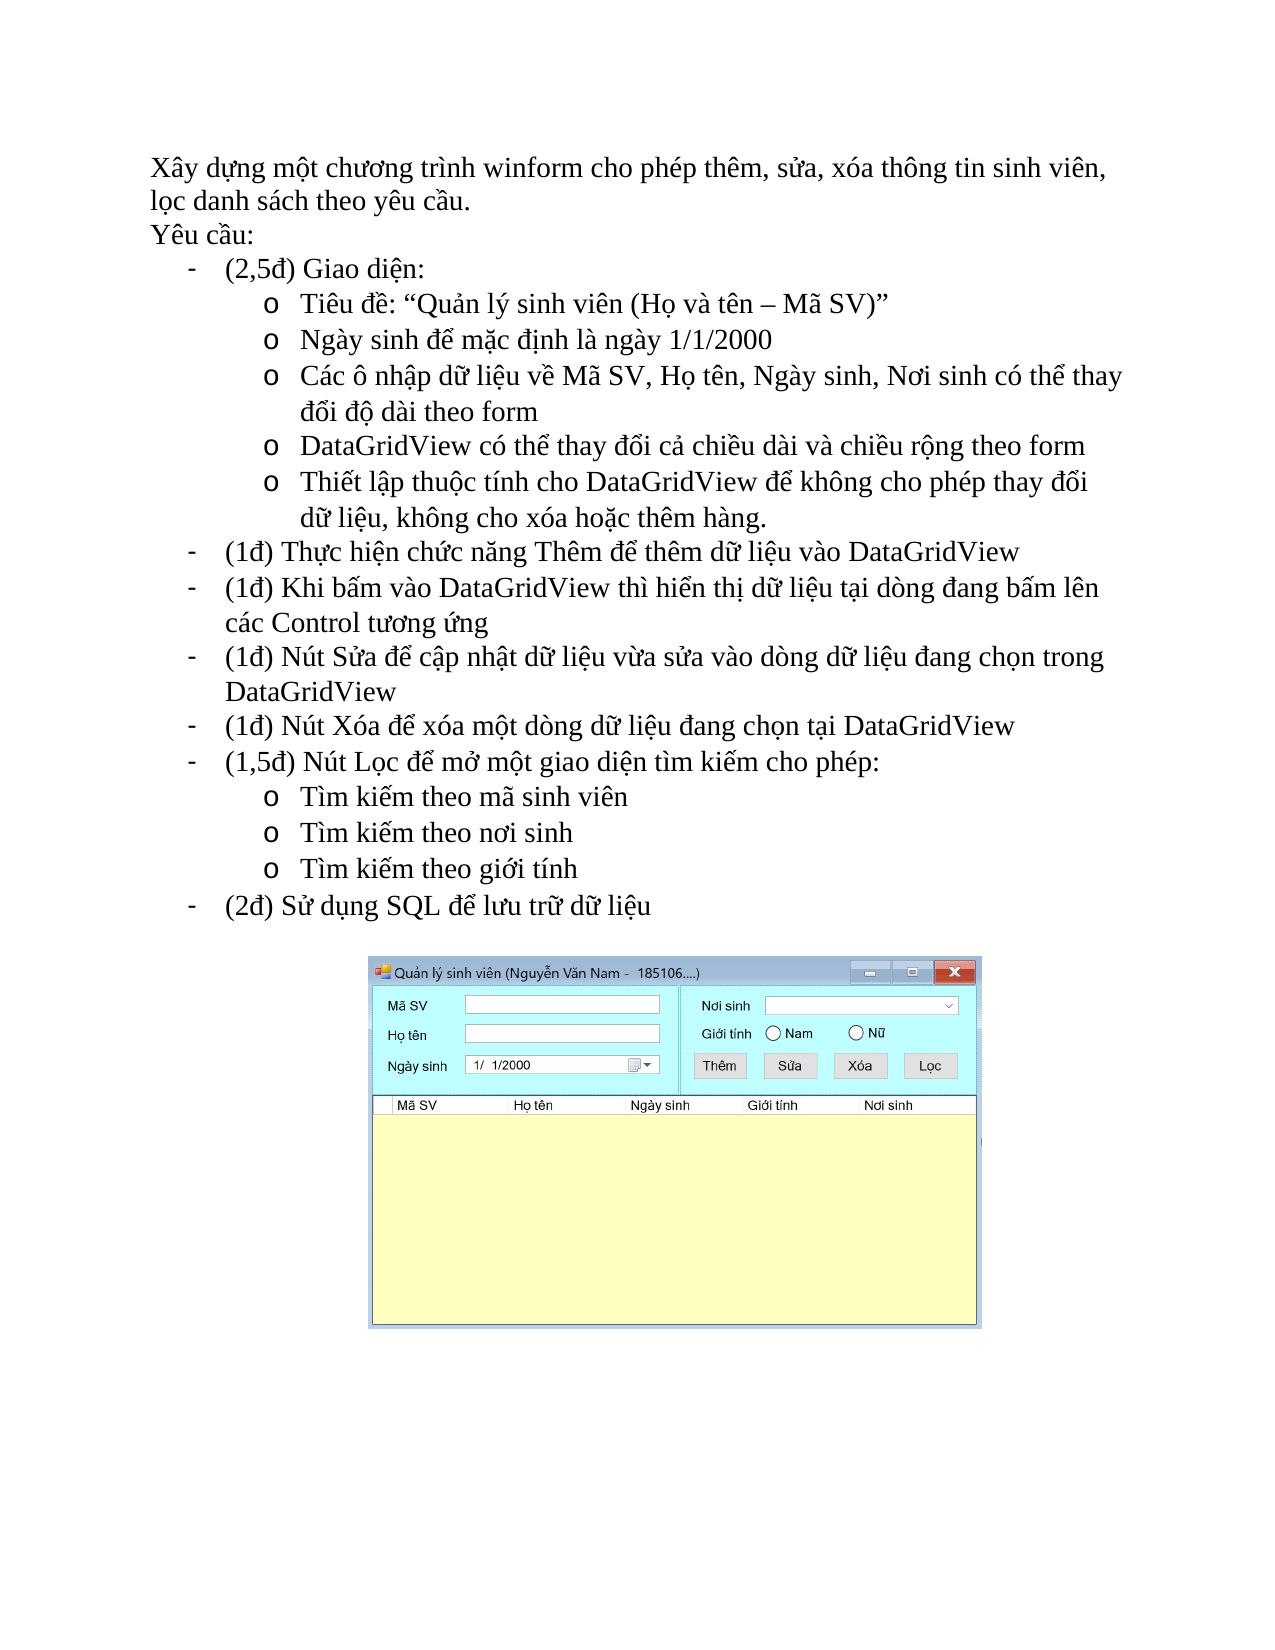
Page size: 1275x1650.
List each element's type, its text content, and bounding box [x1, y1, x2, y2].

text Xây dựng một chương trình winform cho phép thêm, sửa, xóa thông tin sinh viên, lọc danh sách theo yêu cầu. [150, 150, 1125, 217]
list (1,5đ) Nút Lọc để mở một giao diện tìm kiếm cho phép: [187, 743, 1125, 779]
list Tìm kiếm theo nơi sinh [262, 815, 1125, 851]
list Ngày sinh để mặc định là ngày 1/1/2000 [262, 322, 1125, 358]
list (1đ) Nút Xóa để xóa một dòng dữ liệu đang chọn tại DataGridView [187, 707, 1125, 743]
text Yêu cầu: [150, 217, 1125, 251]
list (1đ) Thực hiện chức năng Thêm để thêm dữ liệu vào DataGridView [187, 533, 1125, 569]
picture [368, 956, 982, 1329]
list (1đ) Khi bấm vào DataGridView thì hiển thị dữ liệu tại dòng đang bấm lên các Control tương ứng [187, 569, 1125, 638]
list DataGridView có thể thay đổi cả chiều dài và chiều rộng theo form [262, 428, 1125, 464]
list Tìm kiếm theo giới tính [262, 851, 1125, 887]
list (1đ) Nút Sửa để cập nhật dữ liệu vừa sửa vào dòng dữ liệu đang chọn trong DataGridView [187, 638, 1125, 707]
list (2đ) Sử dụng SQL để lưu trữ dữ liệu [187, 887, 1125, 922]
list Tiêu đề: “Quản lý sinh viên (Họ và tên – Mã SV)” [262, 286, 1125, 322]
list Thiết lập thuộc tính cho DataGridView để không cho phép thay đổi dữ liệu, không cho xóa hoặc thêm hàng. [262, 464, 1125, 533]
list (2,5đ) Giao diện: [187, 251, 1125, 286]
list Các ô nhập dữ liệu về Mã SV, Họ tên, Ngày sinh, Nơi sinh có thể thay đổi độ dài theo form [262, 358, 1125, 428]
list Tìm kiếm theo mã sinh viên [262, 779, 1125, 815]
